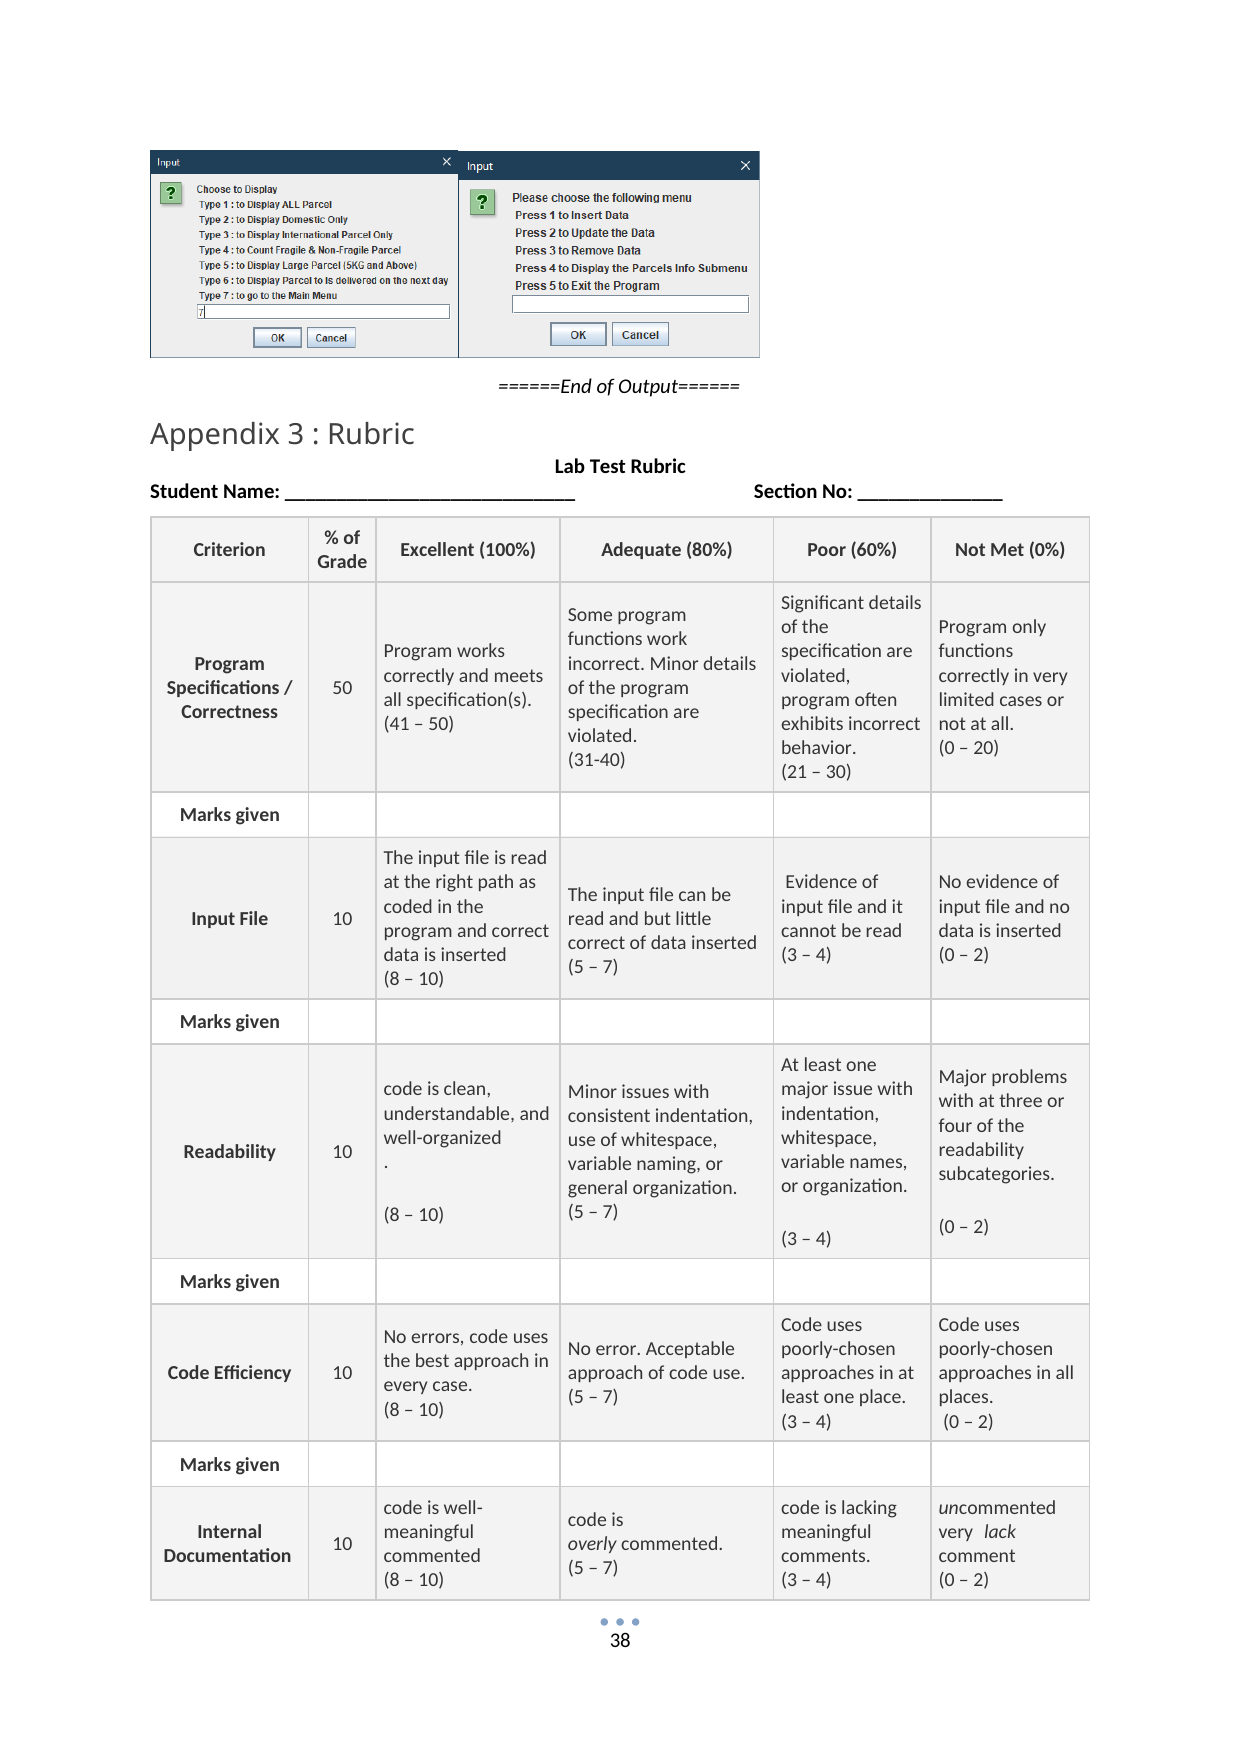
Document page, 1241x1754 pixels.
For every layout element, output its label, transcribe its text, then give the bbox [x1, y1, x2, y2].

table_header Not Met (0%) [932, 518, 1089, 581]
table_cell The input file is read at the right path as coded in the program and correct data is inserted (8 – 10) [377, 838, 559, 998]
table_cell 10 [309, 1045, 375, 1258]
table_cell Code uses poorly-chosen approaches in all places. (0 – 2) [932, 1305, 1089, 1440]
table_cell code is overly commented. (5 – 7) [561, 1487, 773, 1599]
table_cell Significant details of the specification are violated, program often exhibits incorrect behavior. (21 – 30) [774, 583, 930, 791]
table_header Criterion [152, 518, 308, 581]
table_cell [377, 1259, 559, 1303]
table_cell Major problems with at three or four of the readability subcategories. (0 – 2) [932, 1045, 1089, 1258]
table_cell Input File [152, 838, 308, 998]
table_header Excellent (100%) [377, 518, 559, 581]
table_cell Evidence of input file and it cannot be read (3 – 4) [774, 838, 930, 998]
table_cell [377, 793, 559, 836]
table_cell No errors, code uses the best approach in every case. (8 – 10) [377, 1305, 559, 1440]
subtitle Appendix 3 : Rubric [150, 413, 1090, 453]
table_cell [932, 793, 1089, 836]
table_cell Code Efficiency [152, 1305, 308, 1440]
table_cell Marks given [152, 1259, 308, 1303]
table_cell [774, 793, 930, 836]
table_cell [561, 1442, 773, 1486]
table_cell [309, 1259, 375, 1303]
table_cell Marks given [152, 1442, 308, 1486]
text ======End of Output====== [150, 373, 1090, 398]
table_cell Marks given [152, 1000, 308, 1043]
table_cell 10 [309, 1305, 375, 1440]
table_cell Internal Documentation [152, 1487, 308, 1599]
text Lab Test Rubric [150, 453, 1090, 478]
table_cell Program only functions correctly in very limited cases or not at all. (0 – 20) [932, 583, 1089, 791]
table_cell [309, 1442, 375, 1486]
table_cell [377, 1000, 559, 1043]
table_header Poor (60%) [774, 518, 930, 581]
table_cell [932, 1442, 1089, 1486]
table_cell uncommented very lack comment (0 – 2) [932, 1487, 1089, 1599]
table_cell Readability [152, 1045, 308, 1258]
table_cell The input file can be read and but little correct of data inserted (5 – 7) [561, 838, 773, 998]
table_cell [774, 1442, 930, 1486]
table_cell [774, 1000, 930, 1043]
table_header % of Grade [309, 518, 375, 581]
table_cell Code uses poorly-chosen approaches in at least one place. (3 – 4) [774, 1305, 930, 1440]
table_cell Some program functions work incorrect. Minor details of the program specification are violated. (31-40) [561, 583, 773, 791]
table_cell [561, 1259, 773, 1303]
table_cell 50 [309, 583, 375, 791]
table_header Adequate (80%) [561, 518, 773, 581]
table_cell Program works correctly and meets all specification(s). (41 – 50) [377, 583, 559, 791]
table_cell [309, 1000, 375, 1043]
table_cell No error. Acceptable approach of code use. (5 – 7) [561, 1305, 773, 1440]
table_cell Minor issues with consistent indentation, use of whitespace, variable naming, or general organization. (5 – 7) [561, 1045, 773, 1258]
table_cell [309, 793, 375, 836]
table_cell code is clean, understandable, and well-organized . (8 – 10) [377, 1045, 559, 1258]
table_cell 10 [309, 838, 375, 998]
table_cell code is well- meaningful commented (8 – 10) [377, 1487, 559, 1599]
table_cell No evidence of input file and no data is inserted (0 – 2) [932, 838, 1089, 998]
picture [150, 150, 760, 358]
table_cell [932, 1000, 1089, 1043]
table_cell [932, 1259, 1089, 1303]
text Student Name: ____________________________ Section No: ______________ [150, 478, 1090, 504]
table_cell [774, 1259, 930, 1303]
table_cell 10 [309, 1487, 375, 1599]
table_cell At least one major issue with indentation, whitespace, variable names, or organization. (3 – 4) [774, 1045, 930, 1258]
table_cell [561, 1000, 773, 1043]
table_cell code is lacking meaningful comments. (3 – 4) [774, 1487, 930, 1599]
table_cell Program Specifications / Correctness [152, 583, 308, 791]
table_cell [561, 793, 773, 836]
table_cell [377, 1442, 559, 1486]
table_cell Marks given [152, 793, 308, 836]
